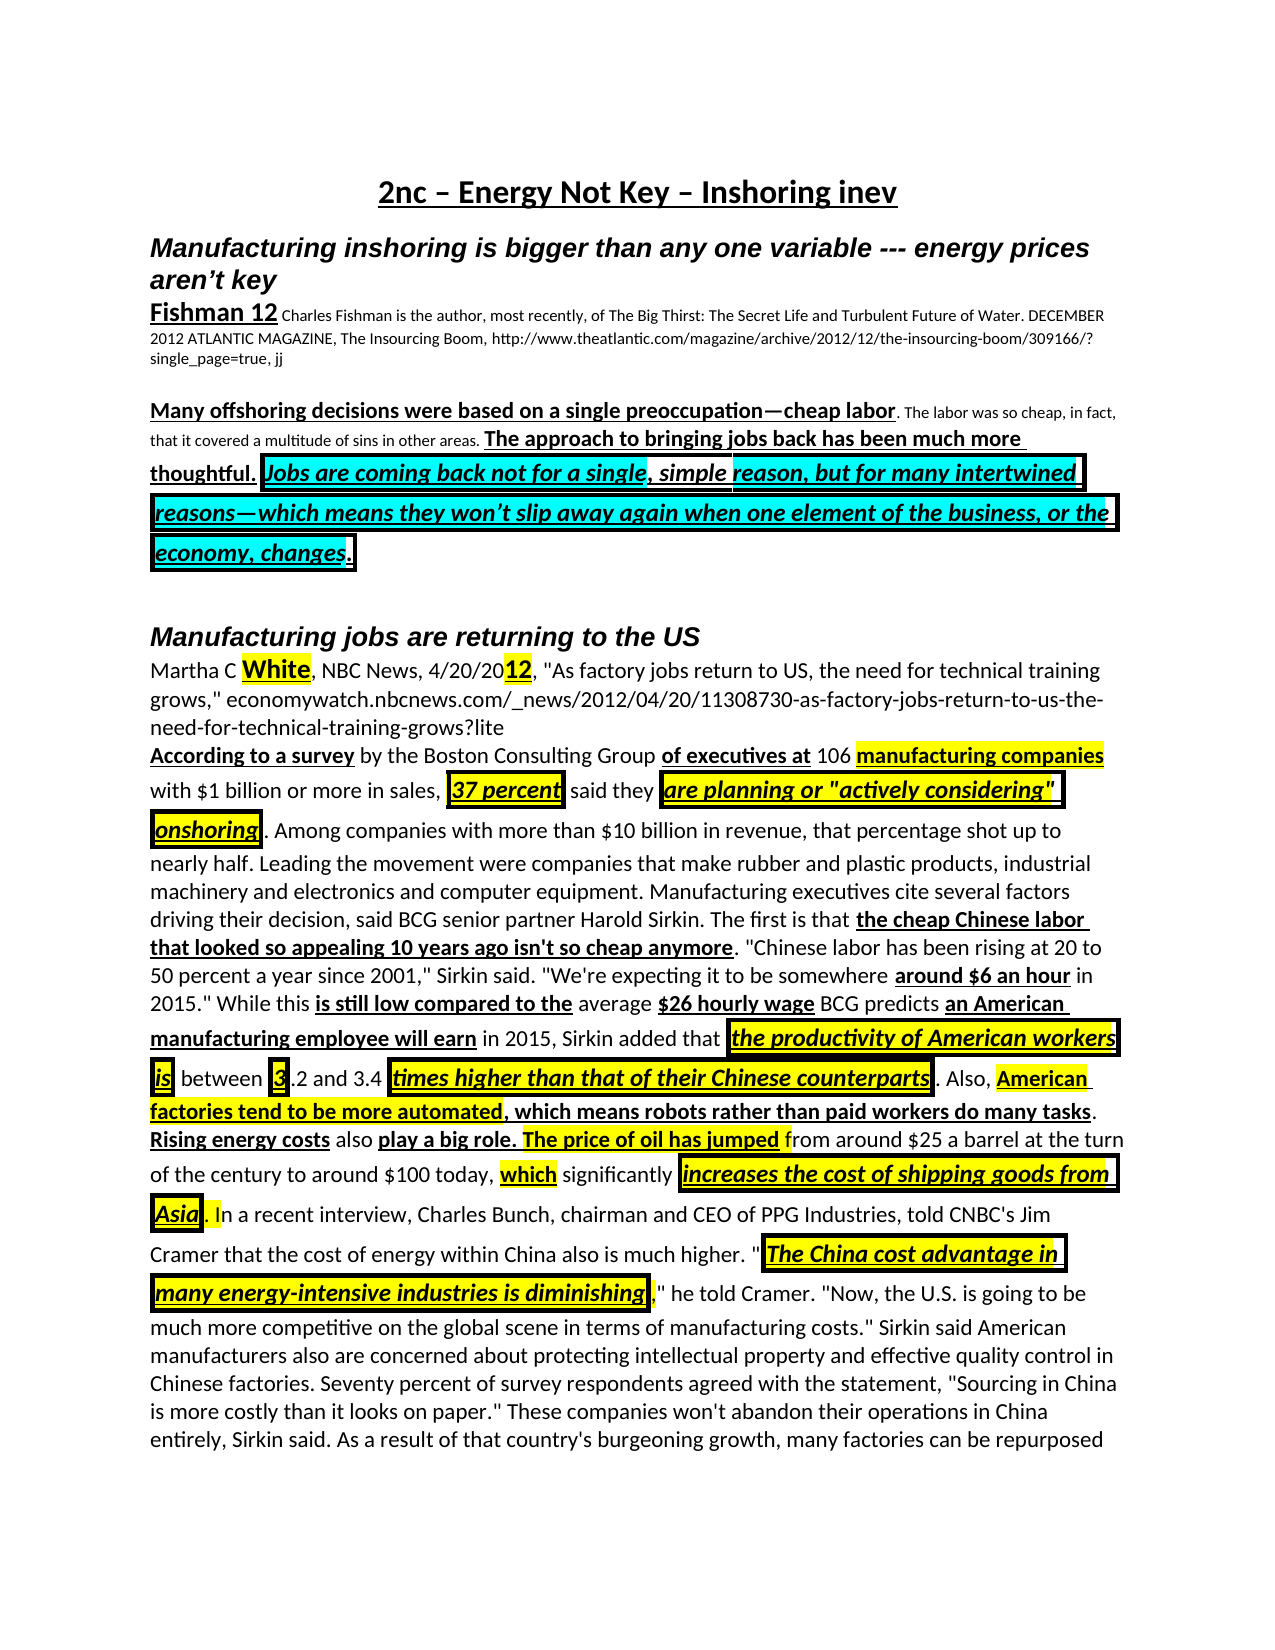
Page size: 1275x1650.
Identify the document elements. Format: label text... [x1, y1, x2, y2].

text Martha C White, NBC News, 4/20/2012, "As factory jobs return to US, the need for technical training grows," economywatch.nbcnews.com/_news/2012/04/20/11308730-as-factory-jobs-return-to-us-the-need-for-technical-training-grows?lite [150, 652, 1125, 741]
text Fishman 12 Charles Fishman is the author, most recently, of The Big Thirst: The Secret Life and Turbulent Future of Water. DECEMBER 2012 ATLANTIC MAGAZINE, The Insourcing Boom, http://www.theatlantic.com/magazine/archive/2012/12/the-insourcing-boom/309166/?single_page=true, jj [150, 295, 1125, 368]
text 2nc – Energy Not Key – Inshoring inev [150, 171, 1125, 212]
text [150, 741, 1125, 1453]
text Manufacturing inshoring is bigger than any one variable --- energy prices aren’t key [150, 232, 1125, 295]
text Many offshoring decisions were based on a single preoccupation—cheap labor. The labor was so cheap, in fact, that it covered a multitude of sins in other areas. The approach to bringing jobs back has been much more thoughtful. Jobs are coming back not for a single, simple reason, but for many intertwined reasons—which means they won’t slip away again when one element of the business, or the economy, changes. [150, 397, 1125, 572]
text Manufacturing jobs are returning to the US [150, 621, 1125, 652]
